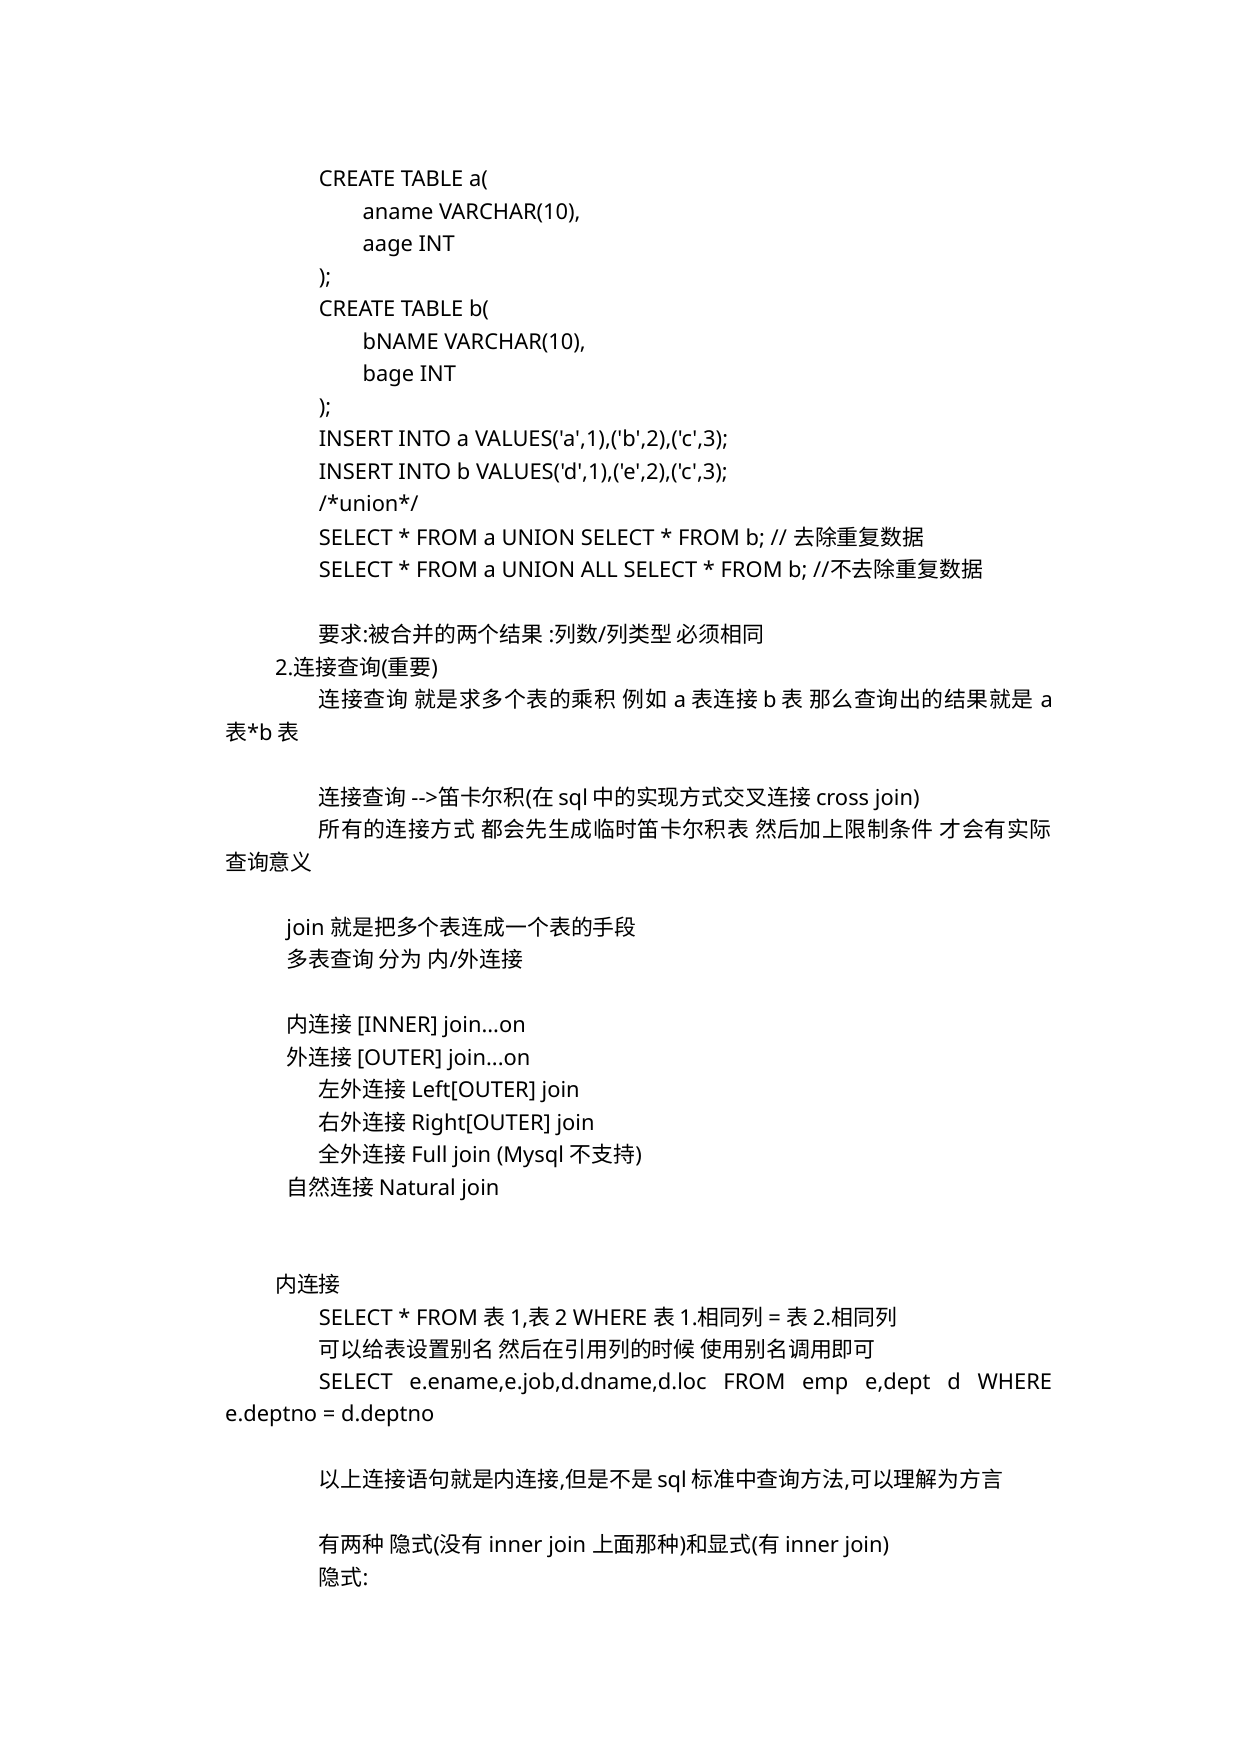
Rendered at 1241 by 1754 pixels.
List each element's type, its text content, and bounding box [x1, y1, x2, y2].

list 内连接 [225, 1267, 1053, 1299]
list SELECT * FROM 表1,表2 WHERE 表1.相同列 = 表2.相同列 [225, 1299, 1053, 1332]
list INSERT INTO a VALUES('a',1),('b',2),('c',3); [225, 422, 1053, 454]
list 有两种 隐式(没有 inner join 上面那种)和显式(有 inner join) [225, 1527, 1053, 1559]
list 2.连接查询(重要) [225, 649, 1053, 682]
list join 就是把多个表连成一个表的手段 [225, 909, 1053, 942]
list 可以给表设置别名 然后在引用列的时候 使用别名调用即可 [225, 1332, 1053, 1364]
list 以上连接语句就是内连接,但是不是sql标准中查询方法,可以理解为方言 [225, 1462, 1053, 1494]
list 所有的连接方式 都会先生成临时笛卡尔积表 然后加上限制条件 才会有实际查询意义 [225, 812, 1053, 877]
list SELECT * FROM a UNION ALL SELECT * FROM b; //不去除重复数据 [225, 552, 1053, 584]
list 外连接 [OUTER] join...on [225, 1039, 1053, 1072]
list ); [225, 389, 1053, 422]
list INSERT INTO b VALUES('d',1),('e',2),('c',3); [225, 454, 1053, 487]
list 全外连接 Full join (Mysql 不支持) [225, 1137, 1053, 1169]
list bNAME VARCHAR(10), [225, 324, 1053, 357]
list SELECT * FROM a UNION SELECT * FROM b; // 去除重复数据 [225, 519, 1053, 552]
list /*union*/ [225, 487, 1053, 519]
list bage INT [225, 357, 1053, 389]
list CREATE TABLE a( [225, 162, 1053, 194]
list 连接查询 -->笛卡尔积(在sql中的实现方式交叉连接 cross join) [225, 779, 1053, 812]
list CREATE TABLE b( [225, 292, 1053, 324]
list 隐式: [225, 1559, 1053, 1592]
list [225, 1364, 1053, 1429]
list ); [225, 259, 1053, 292]
list aage INT [225, 227, 1053, 259]
list 右外连接 Right[OUTER] join [225, 1104, 1053, 1137]
list 内连接 [INNER] join...on [225, 1007, 1053, 1039]
list 连接查询 就是求多个表的乘积 例如 a表连接b表 那么查询出的结果就是 a表*b表 [225, 682, 1053, 747]
list 要求:被合并的两个结果 :列数/列类型 必须相同 [225, 617, 1053, 649]
list 多表查询 分为 内/外连接 [225, 942, 1053, 974]
list 左外连接 Left[OUTER] join [225, 1072, 1053, 1104]
list aname VARCHAR(10), [225, 194, 1053, 227]
list 自然连接 Natural join [225, 1169, 1053, 1202]
